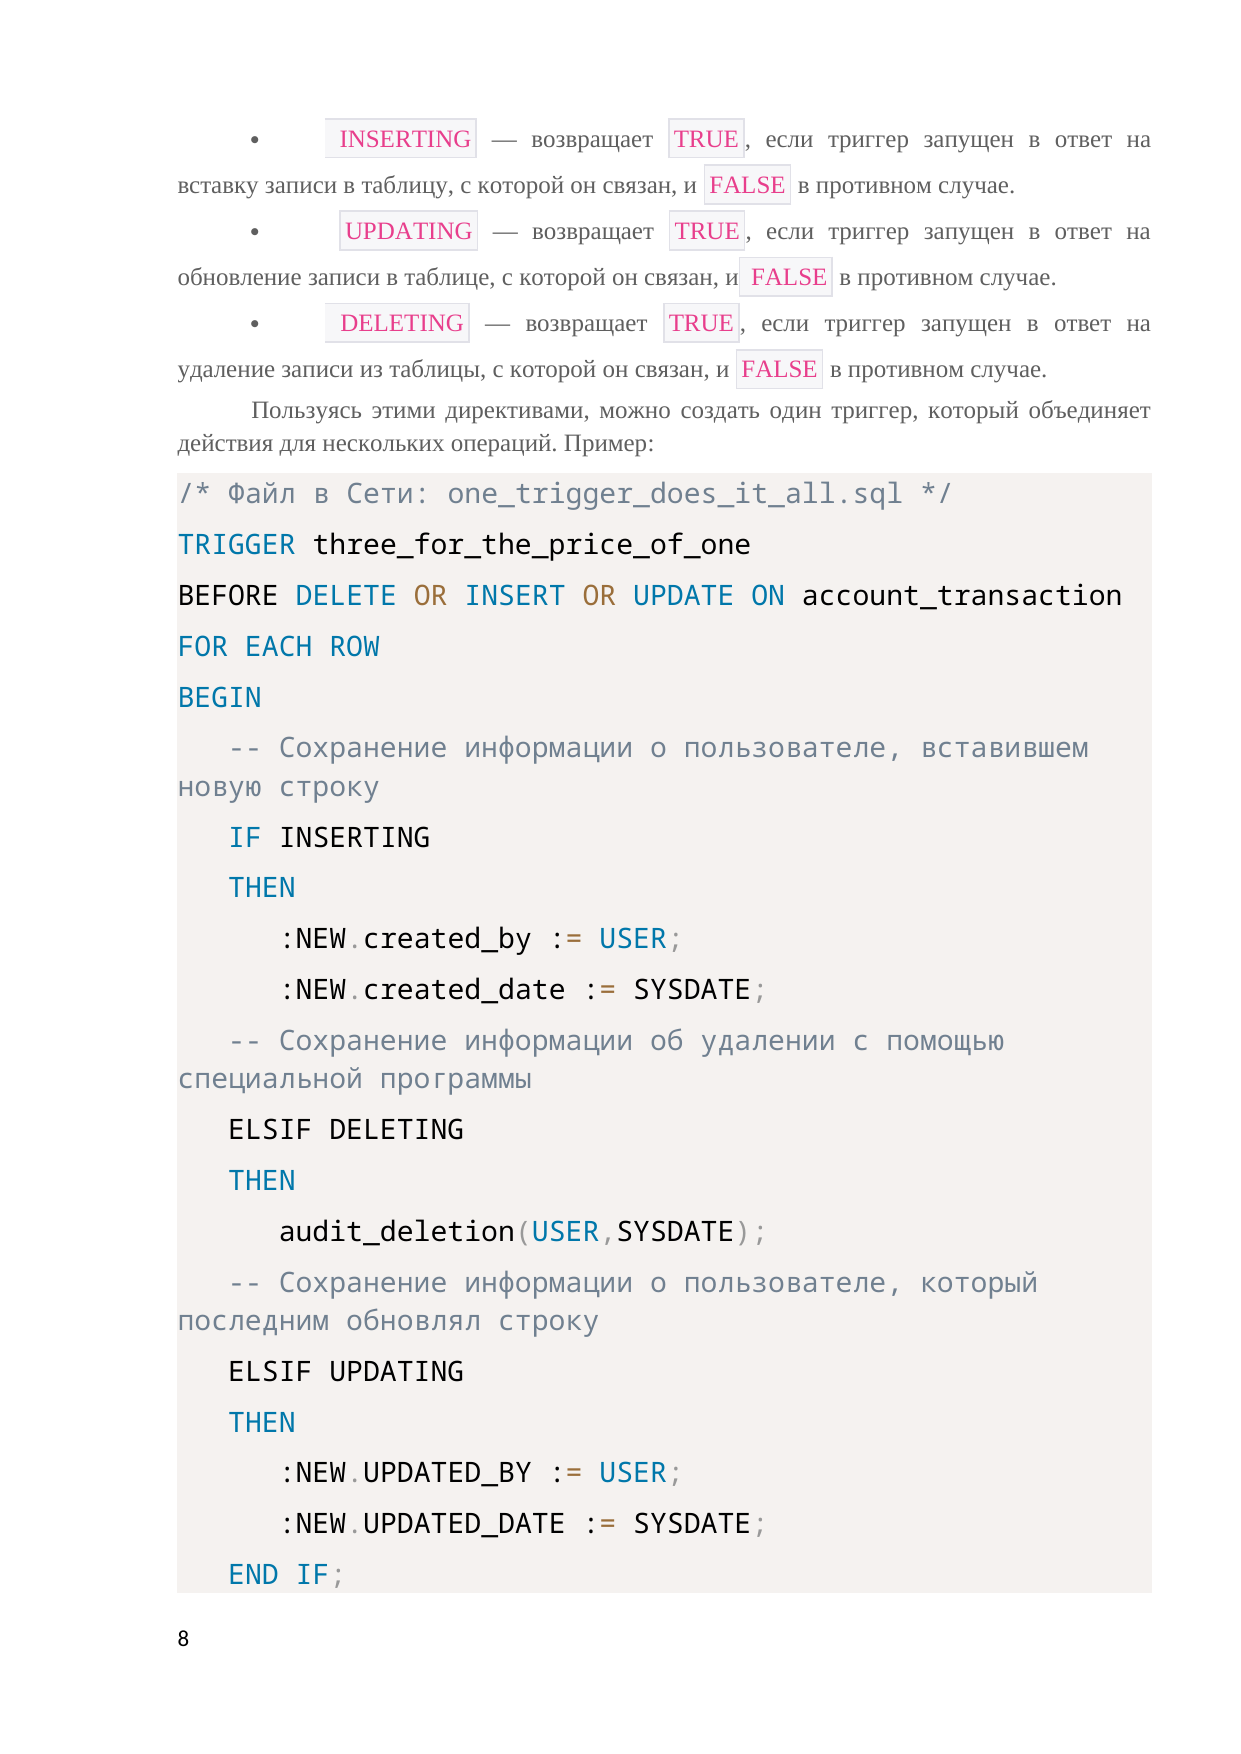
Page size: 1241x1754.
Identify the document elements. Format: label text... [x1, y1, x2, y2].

text Пользуясь этими директивами, можно создать один триггер, который объединяет действия для нескольких операций. Пример: [177, 395, 1152, 457]
text /* Файл в Сети: one_trigger_does_it_all.sql */ [177, 473, 1152, 512]
text -- Сохранение информации о пользователе, вставившем новую строку [177, 728, 1152, 804]
text END IF; [177, 1554, 1152, 1593]
text BEGIN [177, 677, 1152, 715]
text :NEW.created_date := SYSDATE; [177, 969, 1152, 1008]
text :NEW.created_by := USER; [177, 918, 1152, 957]
list DELETING — возвращает TRUE, если триггер запущен в ответ на удаление записи из таблицы, с которой он связан, и FALSE в противном случае. [177, 303, 1152, 389]
text THEN [177, 868, 1152, 906]
text -- Сохранение информации о пользователе, который последним обновлял строку [177, 1262, 1152, 1338]
text THEN [177, 1160, 1152, 1198]
text THEN [177, 1402, 1152, 1440]
text :NEW.UPDATED_DATE := SYSDATE; [177, 1503, 1152, 1542]
text ELSIF UPDATING [177, 1351, 1152, 1389]
text BEFORE DELETE OR INSERT OR UPDATE ON account_transaction [177, 575, 1152, 613]
text audit_deletion(USER,SYSDATE); [177, 1211, 1152, 1249]
text :NEW.UPDATED_BY := USER; [177, 1453, 1152, 1491]
text ELSIF DELETING [177, 1109, 1152, 1148]
list INSERTING — возвращает TRUE, если триггер запущен в ответ на вставку записи в таблицу, с которой он связан, и FALSE в противном случае. [177, 118, 1152, 204]
text FOR EACH ROW [177, 626, 1152, 664]
text IF INSERTING [177, 817, 1152, 855]
text TRIGGER three_for_the_price_of_one [177, 524, 1152, 563]
list UPDATING — возвращает TRUE, если триггер запущен в ответ на обновление записи в таблице, с которой он связан, и FALSE в противном случае. [177, 210, 1152, 297]
text -- Сохранение информации об удалении с помощью специальной программы [177, 1020, 1152, 1097]
